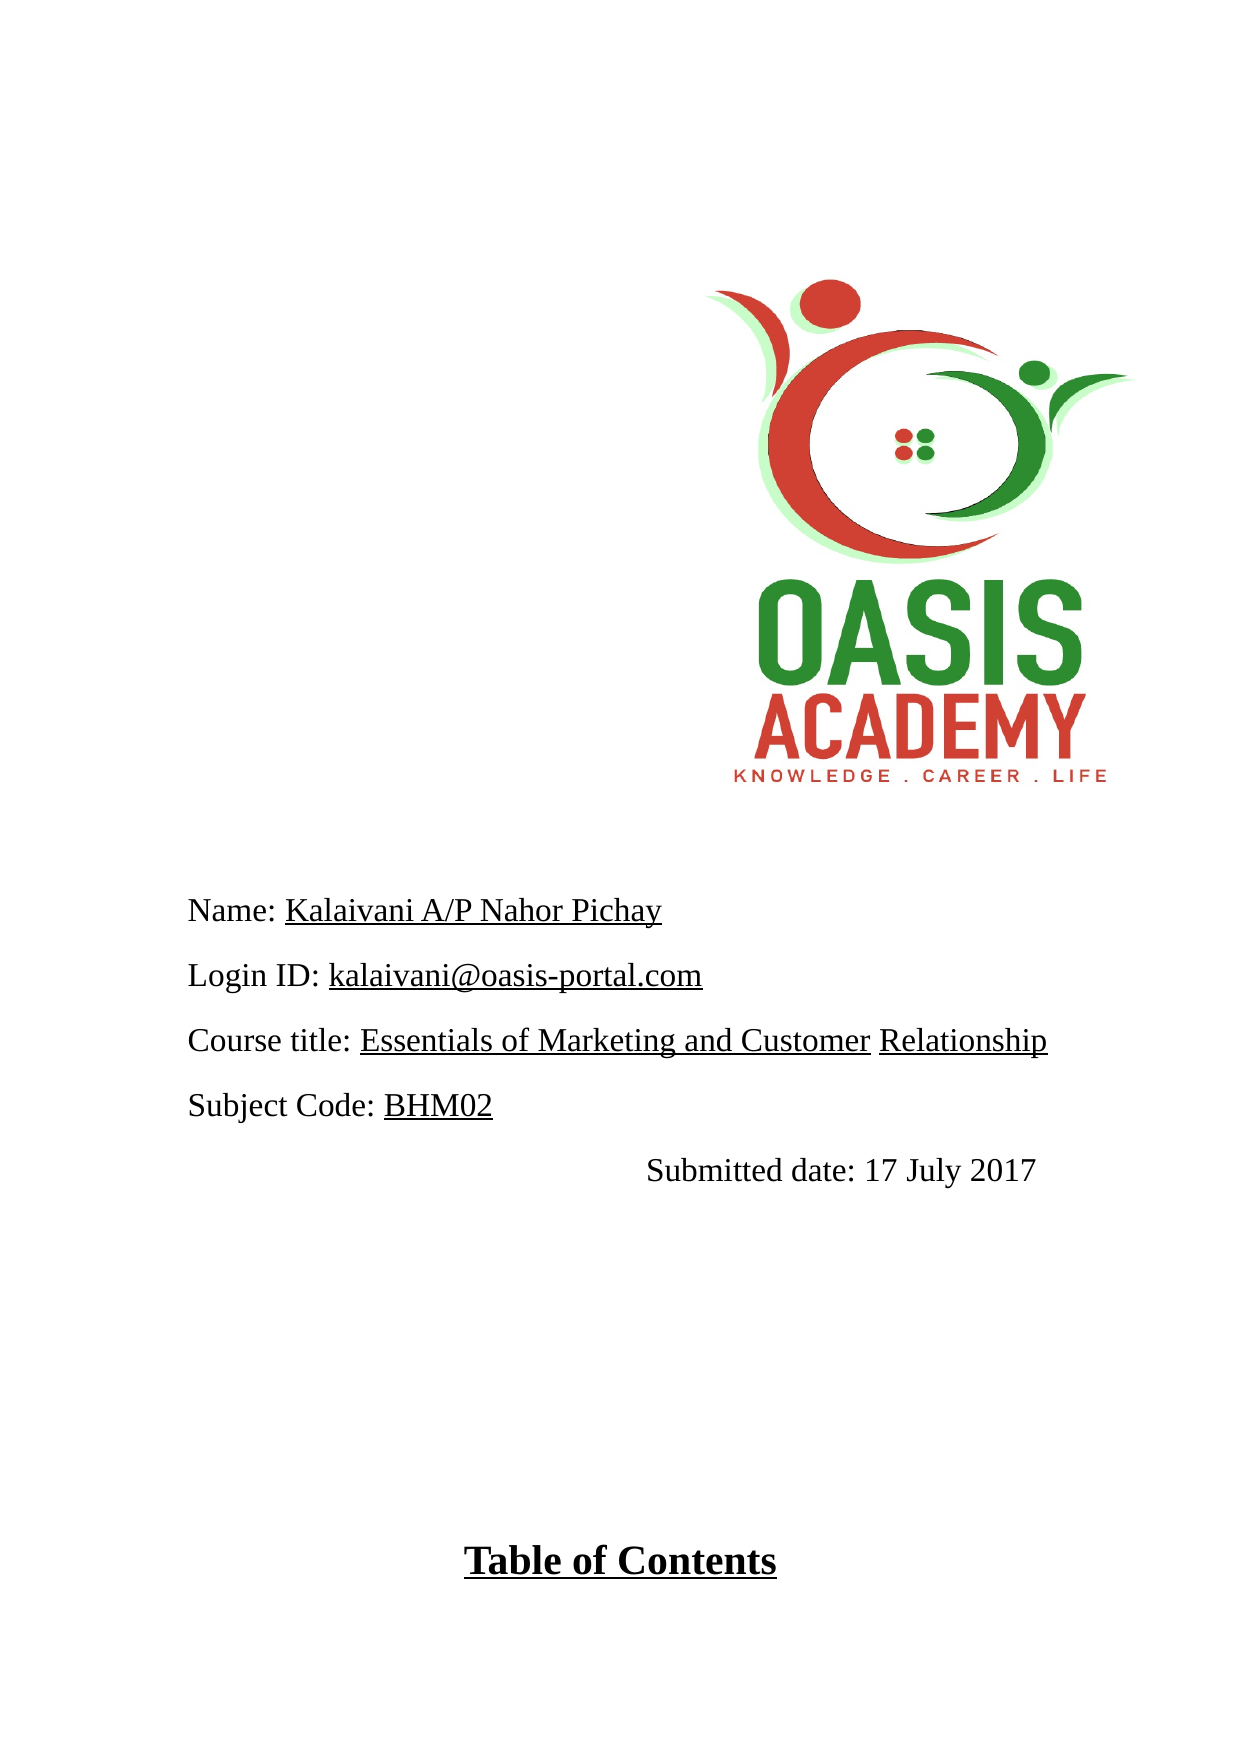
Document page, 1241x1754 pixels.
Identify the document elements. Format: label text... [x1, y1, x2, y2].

text Course title: Essentials of Marketing and Customer Relationship [187, 1007, 1053, 1072]
text Name: Kalaivani A/P Nahor Pichay [187, 877, 1053, 942]
picture [453, 0, 1241, 1062]
text Submitted date: 17 July 2017 [187, 1137, 1053, 1202]
text Subject Code: BHM02 [187, 1072, 1053, 1137]
text Table of Contents [187, 1527, 1053, 1592]
text Login ID: kalaivani@oasis-portal.com [187, 942, 1053, 1007]
